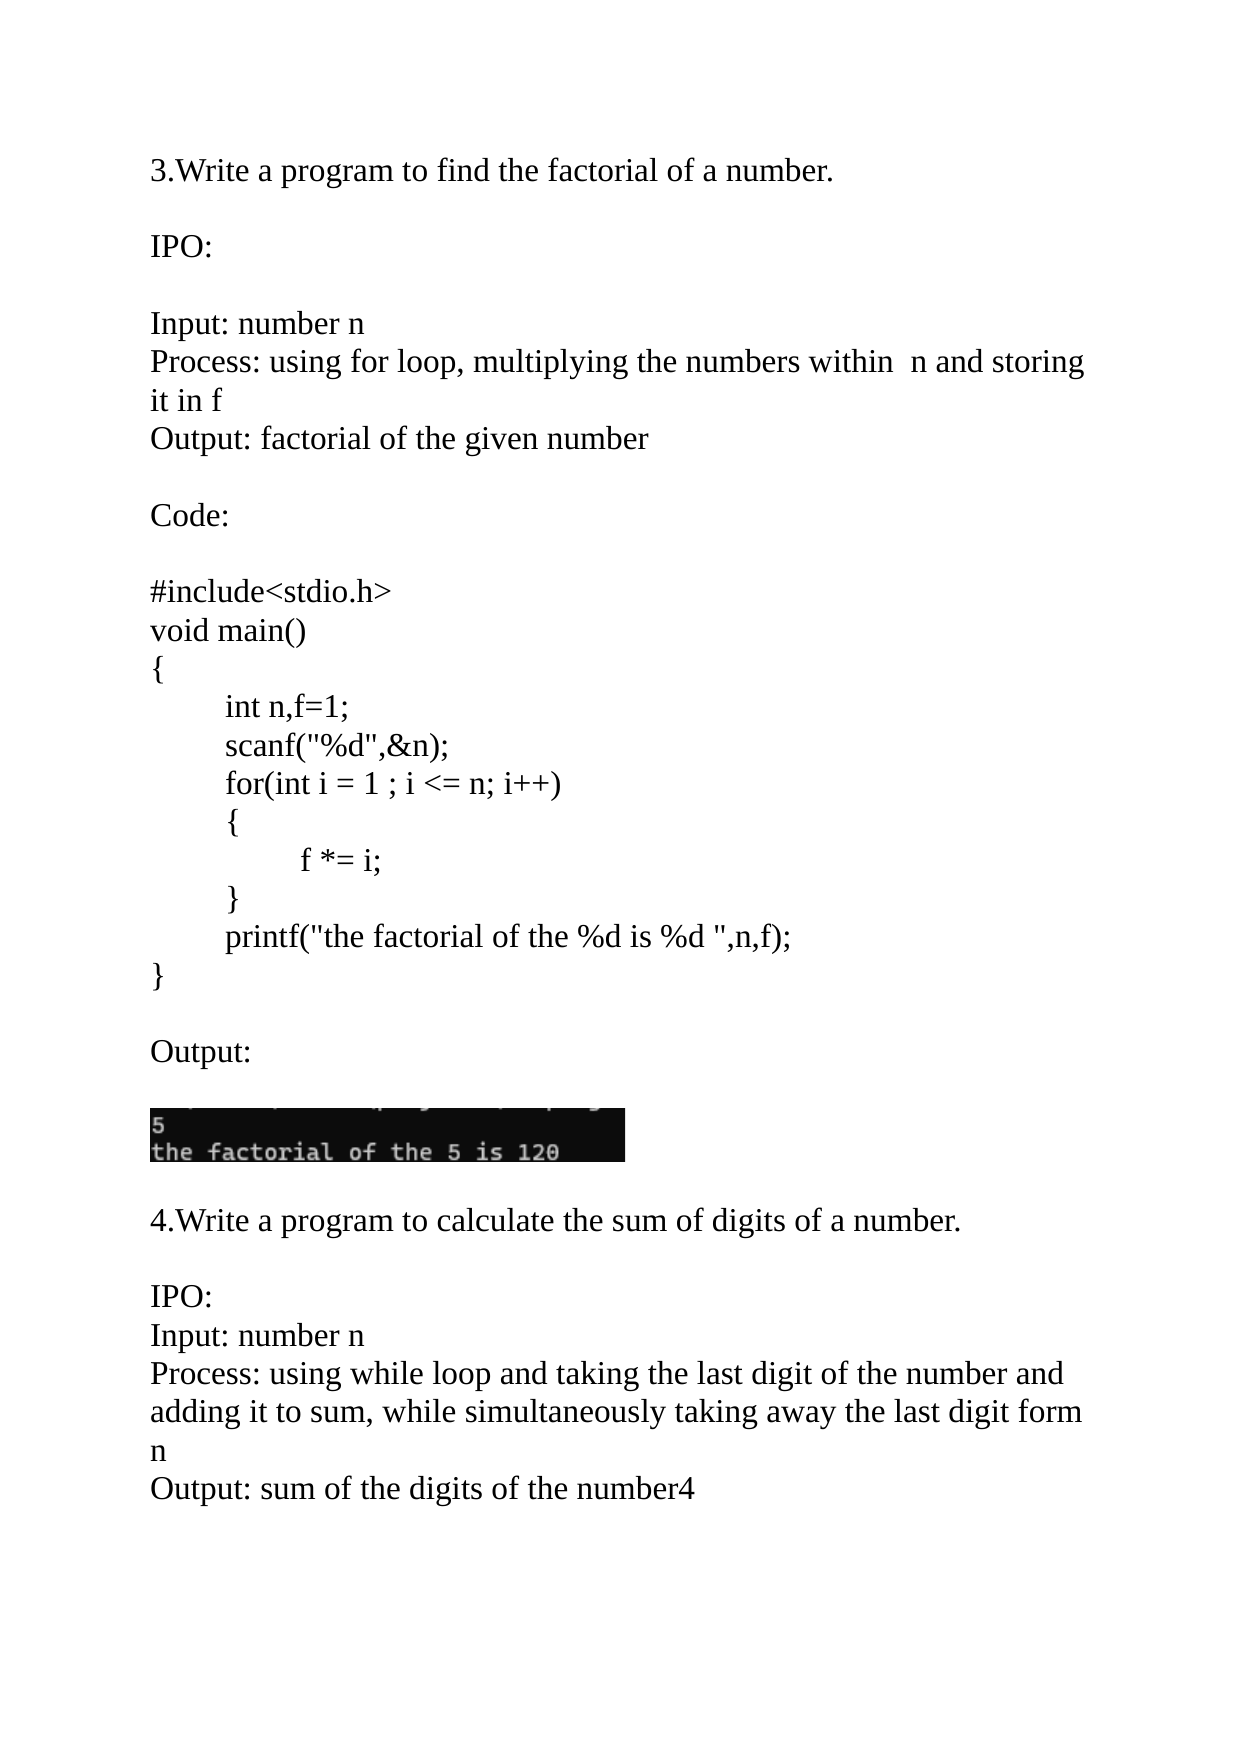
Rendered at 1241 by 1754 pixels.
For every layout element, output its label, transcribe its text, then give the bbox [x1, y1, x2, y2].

text { [225, 802, 1090, 840]
text 4.Write a program to calculate the sum of digits of a number. [150, 1200, 1090, 1238]
text int n,f=1; [225, 687, 1090, 725]
text Input: number n [150, 303, 1090, 342]
text scanf("%d",&n); [225, 725, 1090, 763]
text Output: sum of the digits of the number4 [150, 1468, 1090, 1506]
text 3.Write a program to find the factorial of a number. [150, 150, 1090, 188]
text f *= i; [225, 840, 1090, 878]
text } [150, 955, 1090, 993]
text void main() [150, 610, 1090, 648]
text } [225, 878, 1090, 917]
text Process: using for loop, multiplying the numbers within n and storing it in f [150, 342, 1090, 418]
text for(int i = 1 ; i <= n; i++) [225, 763, 1090, 802]
text printf("the factorial of the %d is %d ",n,f); [225, 917, 1090, 955]
text Process: using while loop and taking the last digit of the number and adding it to sum, while simultaneously taking away the last digit form n [150, 1353, 1090, 1468]
text Code: [150, 495, 1090, 533]
text Output: [150, 1032, 1090, 1070]
text IPO: [150, 227, 1090, 265]
text IPO: [150, 1276, 1090, 1315]
picture [150, 1108, 625, 1162]
text Input: number n [150, 1315, 1090, 1353]
text Output: factorial of the given number [150, 418, 1090, 457]
text { [150, 648, 1090, 687]
text #include<stdio.h> [150, 572, 1090, 610]
